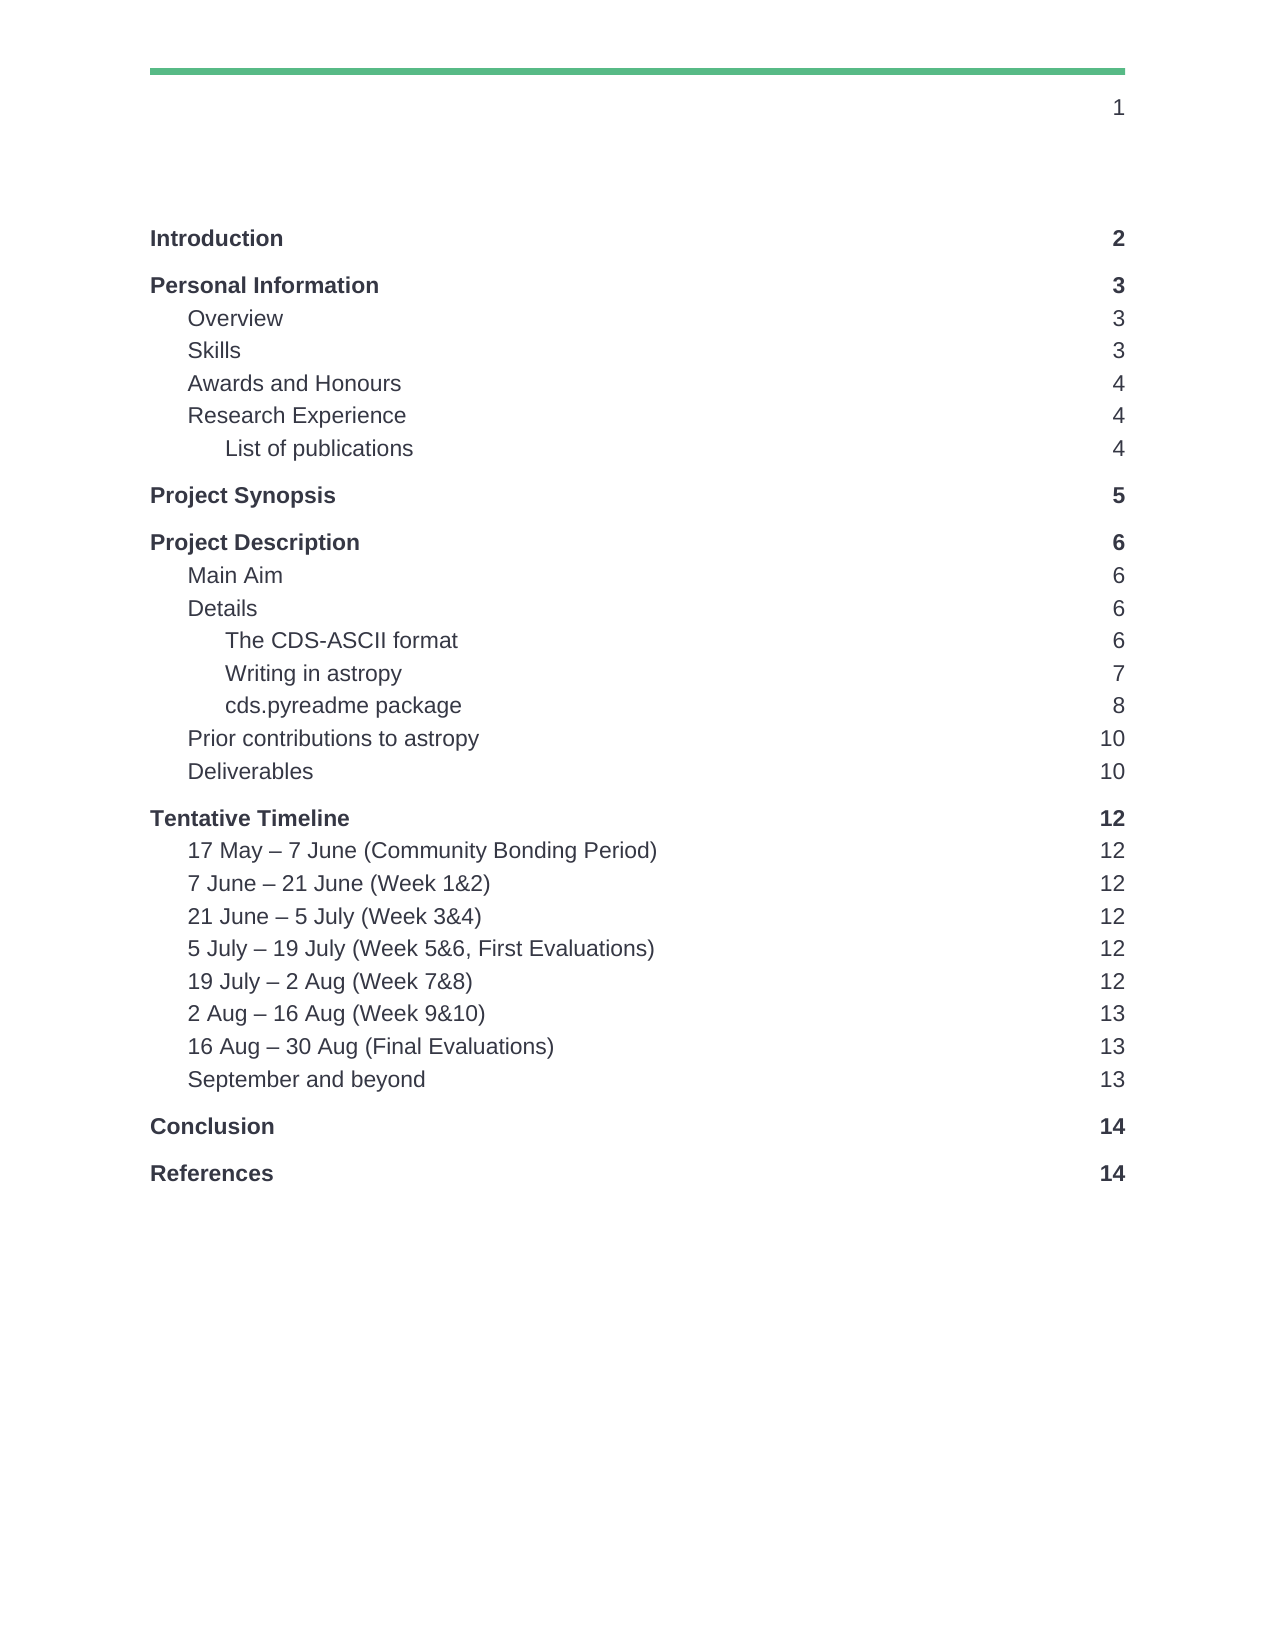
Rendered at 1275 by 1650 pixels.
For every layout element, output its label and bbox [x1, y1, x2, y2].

picture [150, 68, 1125, 75]
